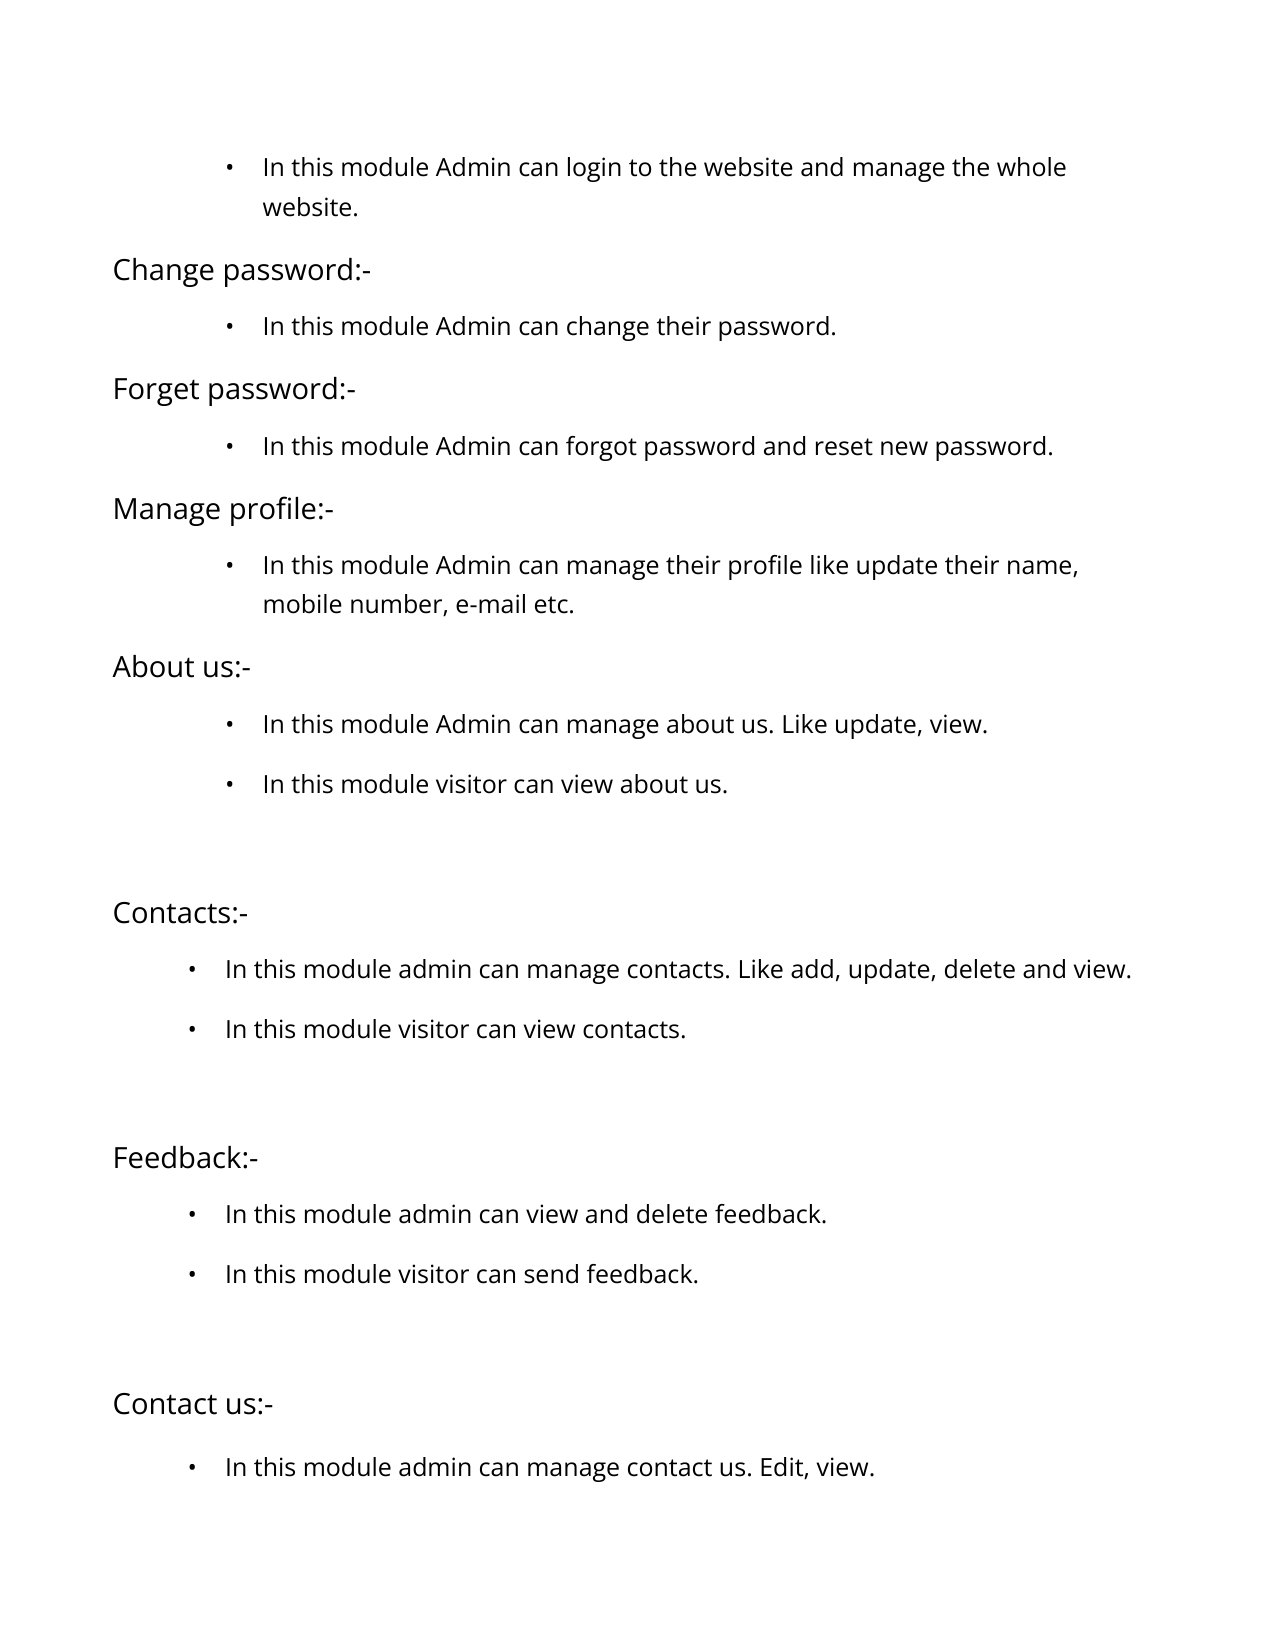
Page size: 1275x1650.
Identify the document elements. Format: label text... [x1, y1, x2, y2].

list In this module admin can view and delete feedback. [187, 1196, 1159, 1231]
list In this module Admin can manage about us. Like update, view. [225, 706, 1149, 740]
text About us:- [112, 647, 1149, 686]
list In this module Admin can change their password. [225, 309, 1149, 343]
text Forget password:- [112, 369, 1149, 408]
text Contact us:- [112, 1383, 1140, 1423]
list In this module Admin can manage their profile like update their name, mobile number, e-mail etc. [225, 548, 1149, 621]
list In this module admin can manage contact us. Edit, view. [187, 1449, 1140, 1483]
text Contacts:- [112, 892, 1159, 932]
list In this module visitor can view contacts. [187, 1011, 1159, 1045]
list In this module admin can manage contacts. Like add, update, delete and view. [187, 951, 1159, 985]
text Feedback:- [112, 1137, 1159, 1177]
list In this module Admin can forgot password and reset new password. [225, 428, 1149, 462]
list In this module visitor can view about us. [225, 766, 1149, 800]
list In this module Admin can login to the website and manage the whole website. [225, 150, 1149, 223]
text Change password:- [112, 249, 1149, 289]
list In this module visitor can send feedback. [187, 1256, 1140, 1291]
text Manage profile:- [112, 488, 1149, 528]
